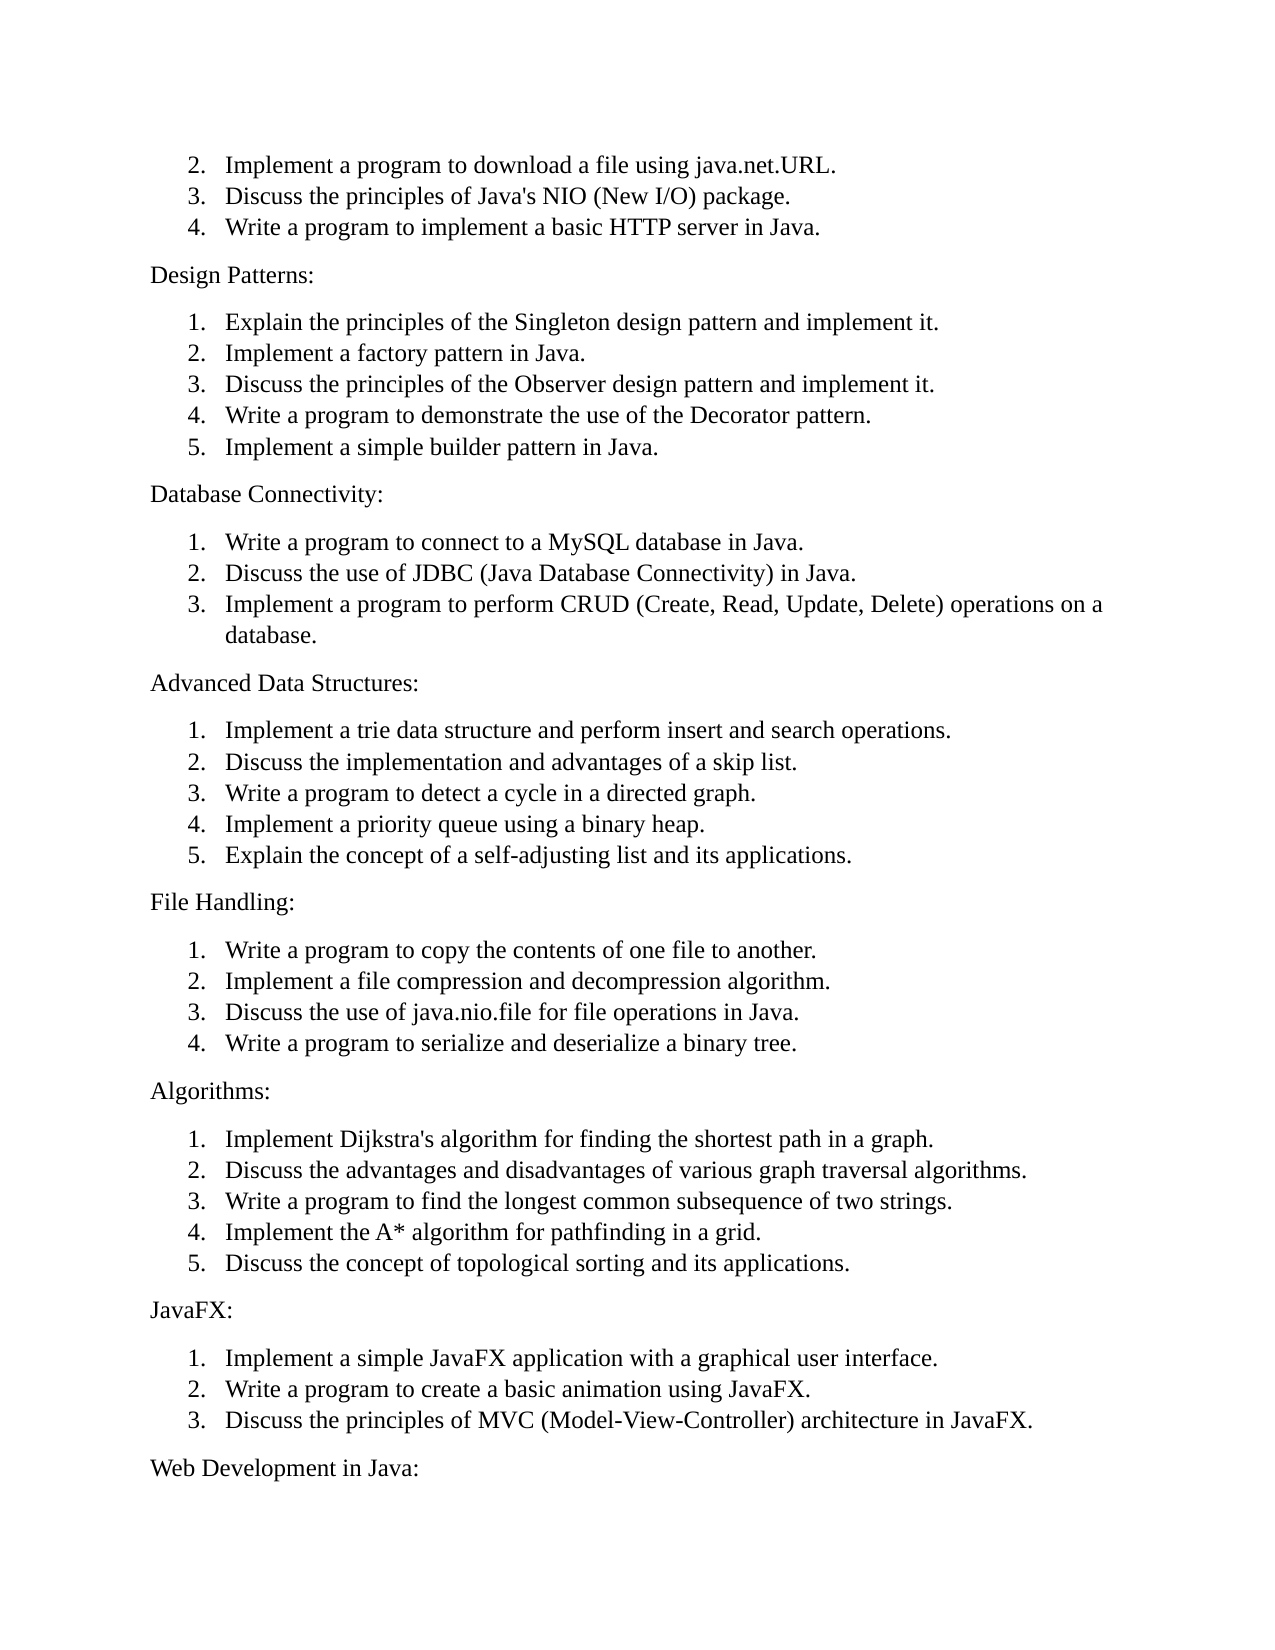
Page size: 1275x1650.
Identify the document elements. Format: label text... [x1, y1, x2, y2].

list Write a program to serialize and deserialize a binary tree. [187, 1028, 1125, 1057]
list Explain the concept of a self-adjusting list and its applications. [187, 840, 1125, 868]
list Implement a program to perform CRUD (Create, Read, Update, Delete) operations on a database. [187, 589, 1125, 649]
text JavaFX: [150, 1296, 1125, 1324]
list Explain the principles of the Singleton design pattern and implement it. [187, 307, 1125, 336]
list Implement a factory pattern in Java. [187, 338, 1125, 367]
list Write a program to copy the contents of one file to another. [187, 935, 1125, 964]
list Implement the A* algorithm for pathfinding in a grid. [187, 1217, 1125, 1246]
list Implement a priority queue using a binary heap. [187, 809, 1125, 837]
text Web Development in Java: [150, 1453, 1125, 1482]
list Implement a trie data structure and perform insert and search operations. [187, 716, 1125, 744]
list Write a program to connect to a MySQL database in Java. [187, 527, 1125, 556]
list Implement a program to download a file using java.net.URL. [187, 150, 1125, 179]
list Discuss the concept of topological sorting and its applications. [187, 1248, 1125, 1277]
text Database Connectivity: [150, 479, 1125, 508]
list Implement a simple JavaFX application with a graphical user interface. [187, 1343, 1125, 1372]
list Write a program to find the longest common subsequence of two strings. [187, 1186, 1125, 1214]
list Discuss the principles of MVC (Model-View-Controller) architecture in JavaFX. [187, 1405, 1125, 1434]
text File Handling: [150, 887, 1125, 916]
text Algorithms: [150, 1076, 1125, 1105]
list Implement a simple builder pattern in Java. [187, 432, 1125, 460]
list Write a program to detect a cycle in a directed graph. [187, 778, 1125, 806]
list Write a program to create a basic animation using JavaFX. [187, 1374, 1125, 1403]
list Discuss the advantages and disadvantages of various graph traversal algorithms. [187, 1155, 1125, 1183]
list Write a program to demonstrate the use of the Decorator pattern. [187, 401, 1125, 429]
text Advanced Data Structures: [150, 668, 1125, 697]
text Design Patterns: [150, 260, 1125, 288]
list Discuss the implementation and advantages of a skip list. [187, 747, 1125, 775]
list Discuss the use of JDBC (Java Database Connectivity) in Java. [187, 558, 1125, 587]
list Implement a file compression and decompression algorithm. [187, 966, 1125, 995]
list Discuss the use of java.nio.file for file operations in Java. [187, 997, 1125, 1026]
list Discuss the principles of the Observer design pattern and implement it. [187, 369, 1125, 398]
list Discuss the principles of Java's NIO (New I/O) package. [187, 181, 1125, 210]
list Implement Dijkstra's algorithm for finding the shortest path in a graph. [187, 1124, 1125, 1152]
list Write a program to implement a basic HTTP server in Java. [187, 212, 1125, 241]
